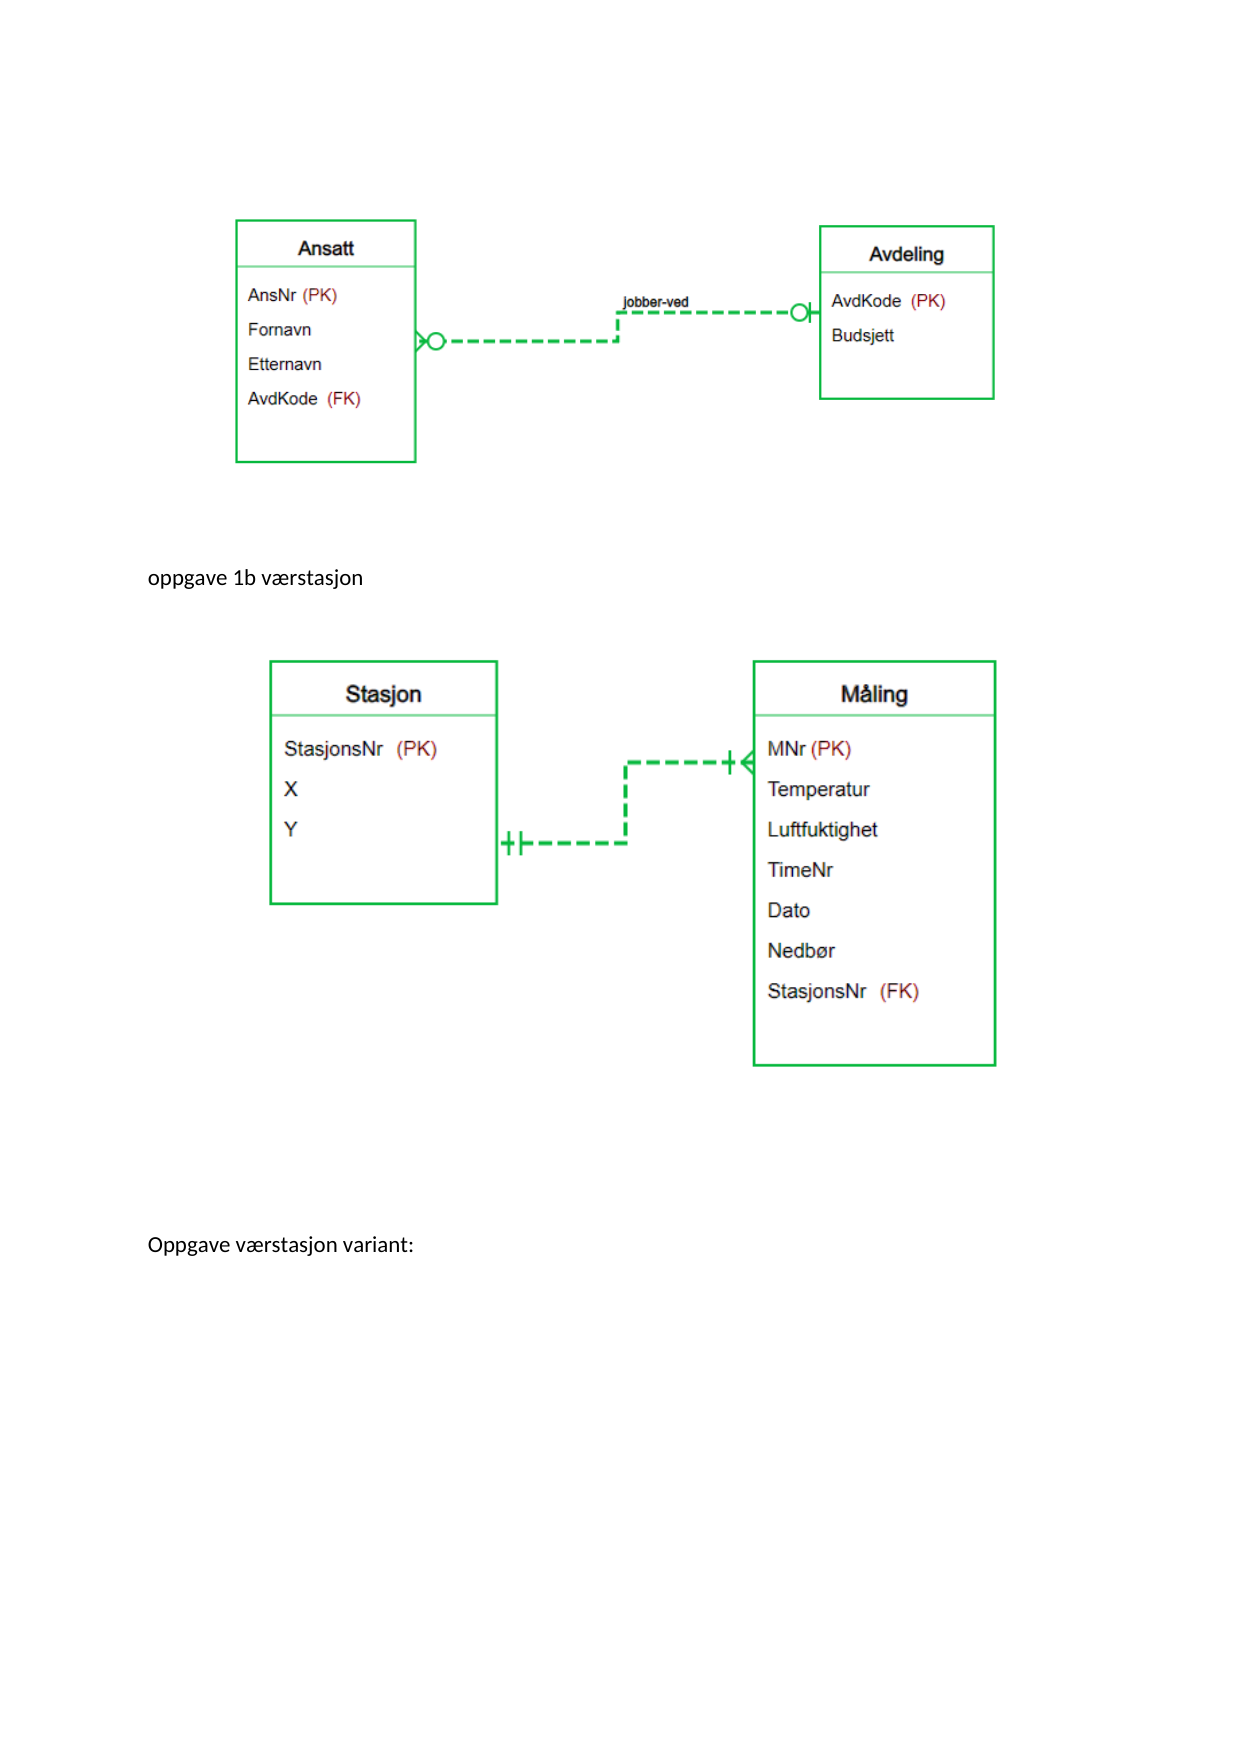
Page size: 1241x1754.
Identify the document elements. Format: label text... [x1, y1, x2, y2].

text Oppgave værstasjon variant: [148, 1231, 1093, 1258]
text oppgave 1b værstasjon [148, 148, 1093, 1118]
